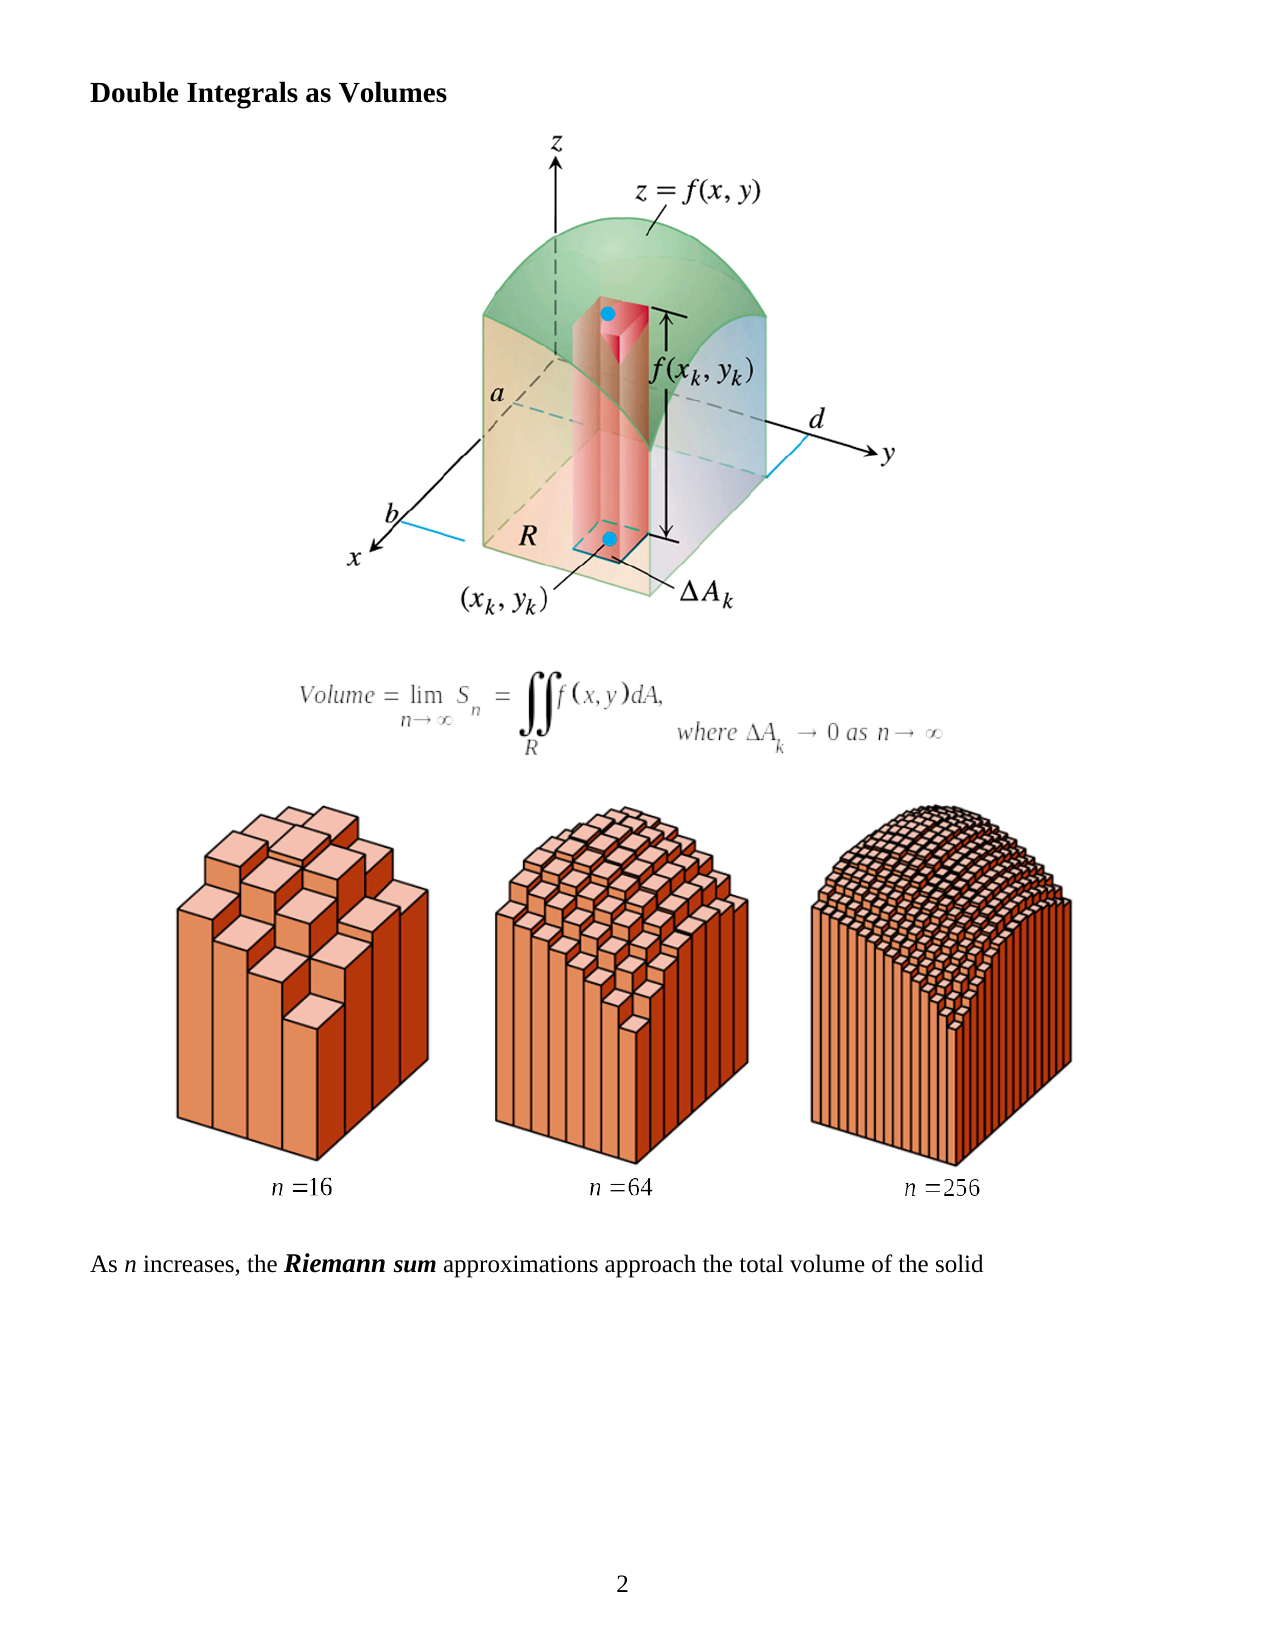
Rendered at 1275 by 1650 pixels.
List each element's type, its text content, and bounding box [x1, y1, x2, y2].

table_header [460, 797, 781, 1202]
text Double Integrals as Volumes [90, 75, 1155, 108]
text As n increases, the Riemann sum approximations approach the total volume of the solid [90, 1247, 1155, 1278]
table_header [143, 797, 460, 1202]
picture [805, 797, 1078, 1172]
table_header [781, 797, 1102, 1202]
picture [484, 797, 757, 1172]
picture [169, 797, 434, 1172]
picture [341, 126, 904, 621]
